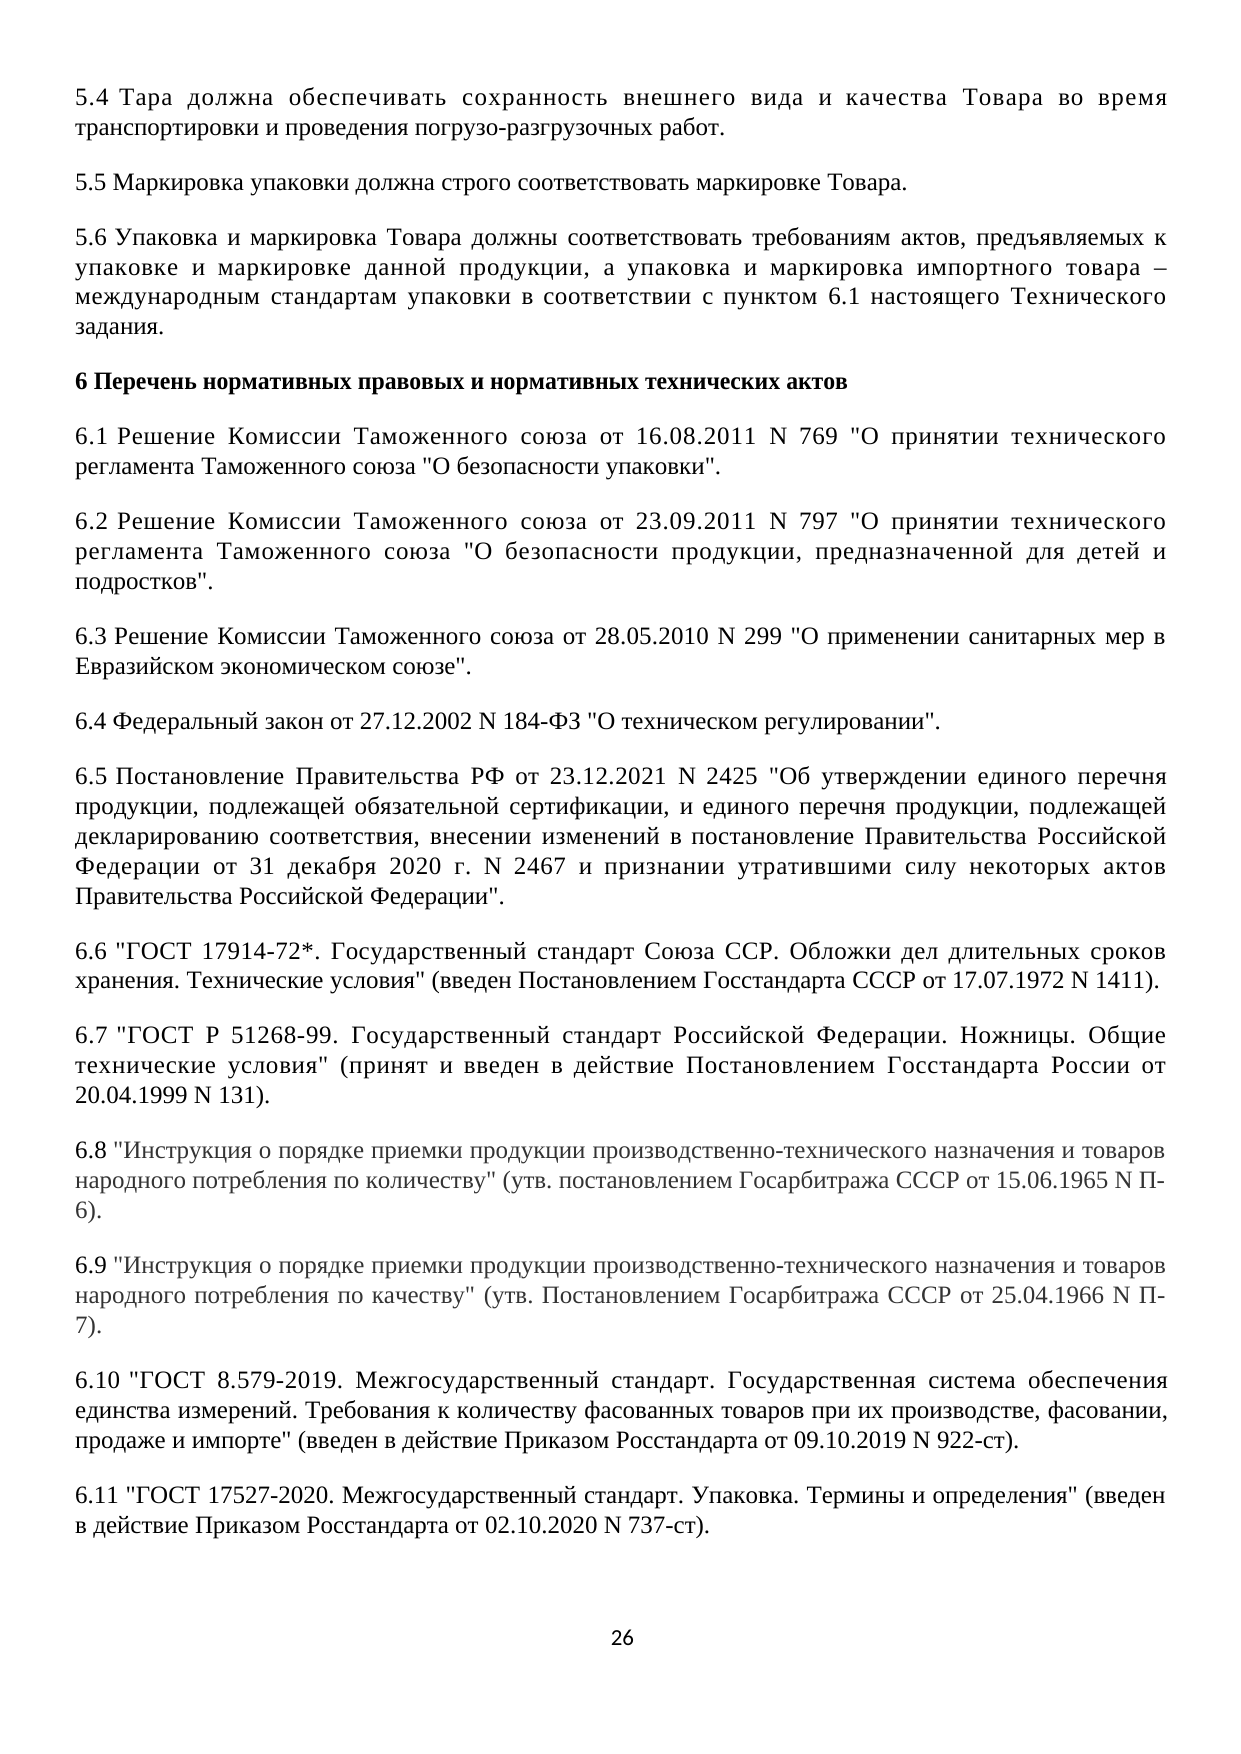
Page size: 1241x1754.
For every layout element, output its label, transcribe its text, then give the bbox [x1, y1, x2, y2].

list Перечень нормативных правовых и нормативных технических актов [75, 366, 1180, 395]
list Маркировка упаковки должна строго соответствовать маркировке Товара. [75, 167, 1180, 195]
list "ГОСТ 17527-2020. Межгосударственный стандарт. Упаковка. Термины и определения" (введен в действие Приказом Росстандарта от 02.10.2020 N 737-ст). [75, 1480, 1166, 1538]
list Федеральный закон от 27.12.2002 N 184-ФЗ "О техническом регулировании". [75, 706, 1180, 735]
list Решение Комиссии Таможенного союза от 16.08.2011 N 769 "О принятии технического регламента Таможенного союза "О безопасности упаковки". [75, 421, 1167, 480]
list "ГОСТ 17914-72*. Государственный стандарт Союза ССР. Обложки дел длительных сроков хранения. Технические условия" (введен Постановлением Госстандарта СССР от 17.07.1972 N 1411). [75, 936, 1166, 994]
list "Инструкция о порядке приемки продукции производственно-технического назначения и товаров народного потребления по количеству" (утв. постановлением Госарбитража СССР от 15.06.1965 N П- 6). [75, 1135, 1166, 1224]
list Решение Комиссии Таможенного союза от 28.05.2010 N 299 "О применении санитарных мер в Евразийском экономическом союзе". [75, 621, 1165, 680]
list "ГОСТ Р 51268-99. Государственный стандарт Российской Федерации. Ножницы. Общие технические условия" (принят и введен в действие Постановлением Госстандарта России от 20.04.1999 N 131). [75, 1021, 1166, 1109]
list Упаковка и маркировка Товара должны соответствовать требованиям актов, предъявляемых к упаковке и маркировке данной продукции, а упаковка и маркировка импортного товара – международным стандартам упаковки в соответствии с пунктом 6.1 настоящего Технического задания. [75, 222, 1166, 340]
list Постановление Правительства РФ от 23.12.2021 N 2425 "Об утверждении единого перечня продукции, подлежащей обязательной сертификации, и единого перечня продукции, подлежащей декларированию соответствия, внесении изменений в постановление Правительства Российской Федерации от 31 декабря 2020 г. N 2467 и признании утратившими силу некоторых актов Правительства Российской Федерации". [75, 761, 1167, 909]
list "ГОСТ 8.579-2019. Межгосударственный стандарт. Государственная система обеспечения единства измерений. Требования к количеству фасованных товаров при их производстве, фасовании, продаже и импорте" (введен в действие Приказом Росстандарта от 09.10.2019 N 922-ст). [75, 1365, 1168, 1453]
list "Инструкция о порядке приемки продукции производственно-технического назначения и товаров народного потребления по качеству" (утв. Постановлением Госарбитража СССР от 25.04.1966 N П- 7). [75, 1250, 1166, 1339]
list Тара должна обеспечивать сохранность внешнего вида и качества Товара во время транспортировки и проведения погрузо-разгрузочных работ. [75, 82, 1167, 140]
list Решение Комиссии Таможенного союза от 23.09.2011 N 797 "О принятии технического регламента Таможенного союза "О безопасности продукции, предназначенной для детей и подростков". [75, 506, 1167, 595]
